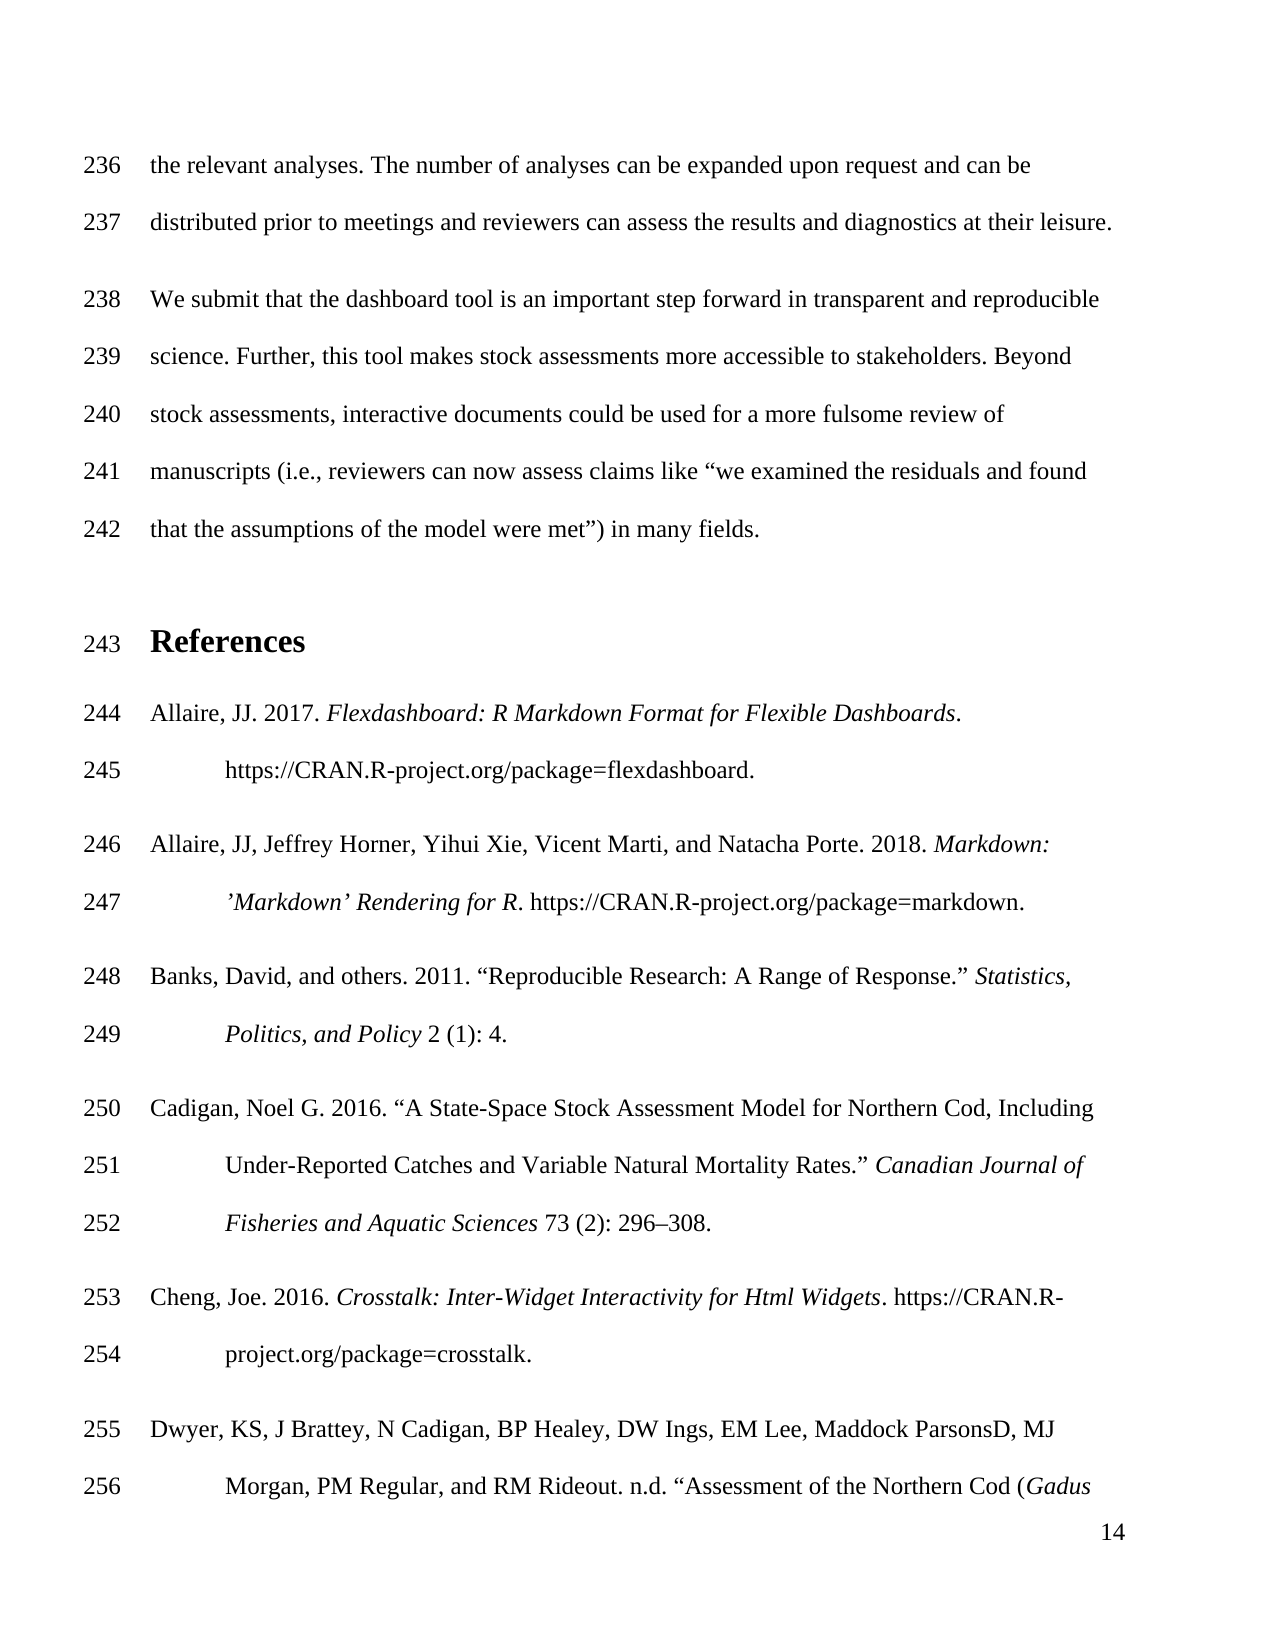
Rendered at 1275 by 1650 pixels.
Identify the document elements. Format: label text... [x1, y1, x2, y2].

subtitle References [150, 621, 1125, 659]
text Banks, David, and others. 2011. “Reproducible Research: A Range of Response.” Statistics, Politics, and Policy 2 (1): 4. [150, 961, 1125, 1047]
text Cheng, Joe. 2016. Crosstalk: Inter-Widget Interactivity for Html Widgets. https://CRAN.R-project.org/package=crosstalk. [150, 1282, 1125, 1368]
text Allaire, JJ, Jeffrey Horner, Yihui Xie, Vicent Marti, and Natacha Porte. 2018. Markdown: ’Markdown’ Rendering for R. https://CRAN.R-project.org/package=markdown. [150, 829, 1125, 916]
text Cadigan, Noel G. 2016. “A State-Space Stock Assessment Model for Northern Cod, Including Under-Reported Catches and Variable Natural Mortality Rates.” Canadian Journal of Fisheries and Aquatic Sciences 73 (2): 296–308. [150, 1093, 1125, 1237]
text We submit that the dashboard tool is an important step forward in transparent and reproducible science. Further, this tool makes stock assessments more accessible to stakeholders. Beyond stock assessments, interactive documents could be used for a more fulsome review of manuscripts (i.e., reviewers can now assess claims like “we examined the residuals and found that the assumptions of the model were met”) in many fields. [150, 284, 1125, 542]
text Allaire, JJ. 2017. Flexdashboard: R Markdown Format for Flexible Dashboards. https://CRAN.R-project.org/package=flexdashboard. [150, 698, 1125, 784]
